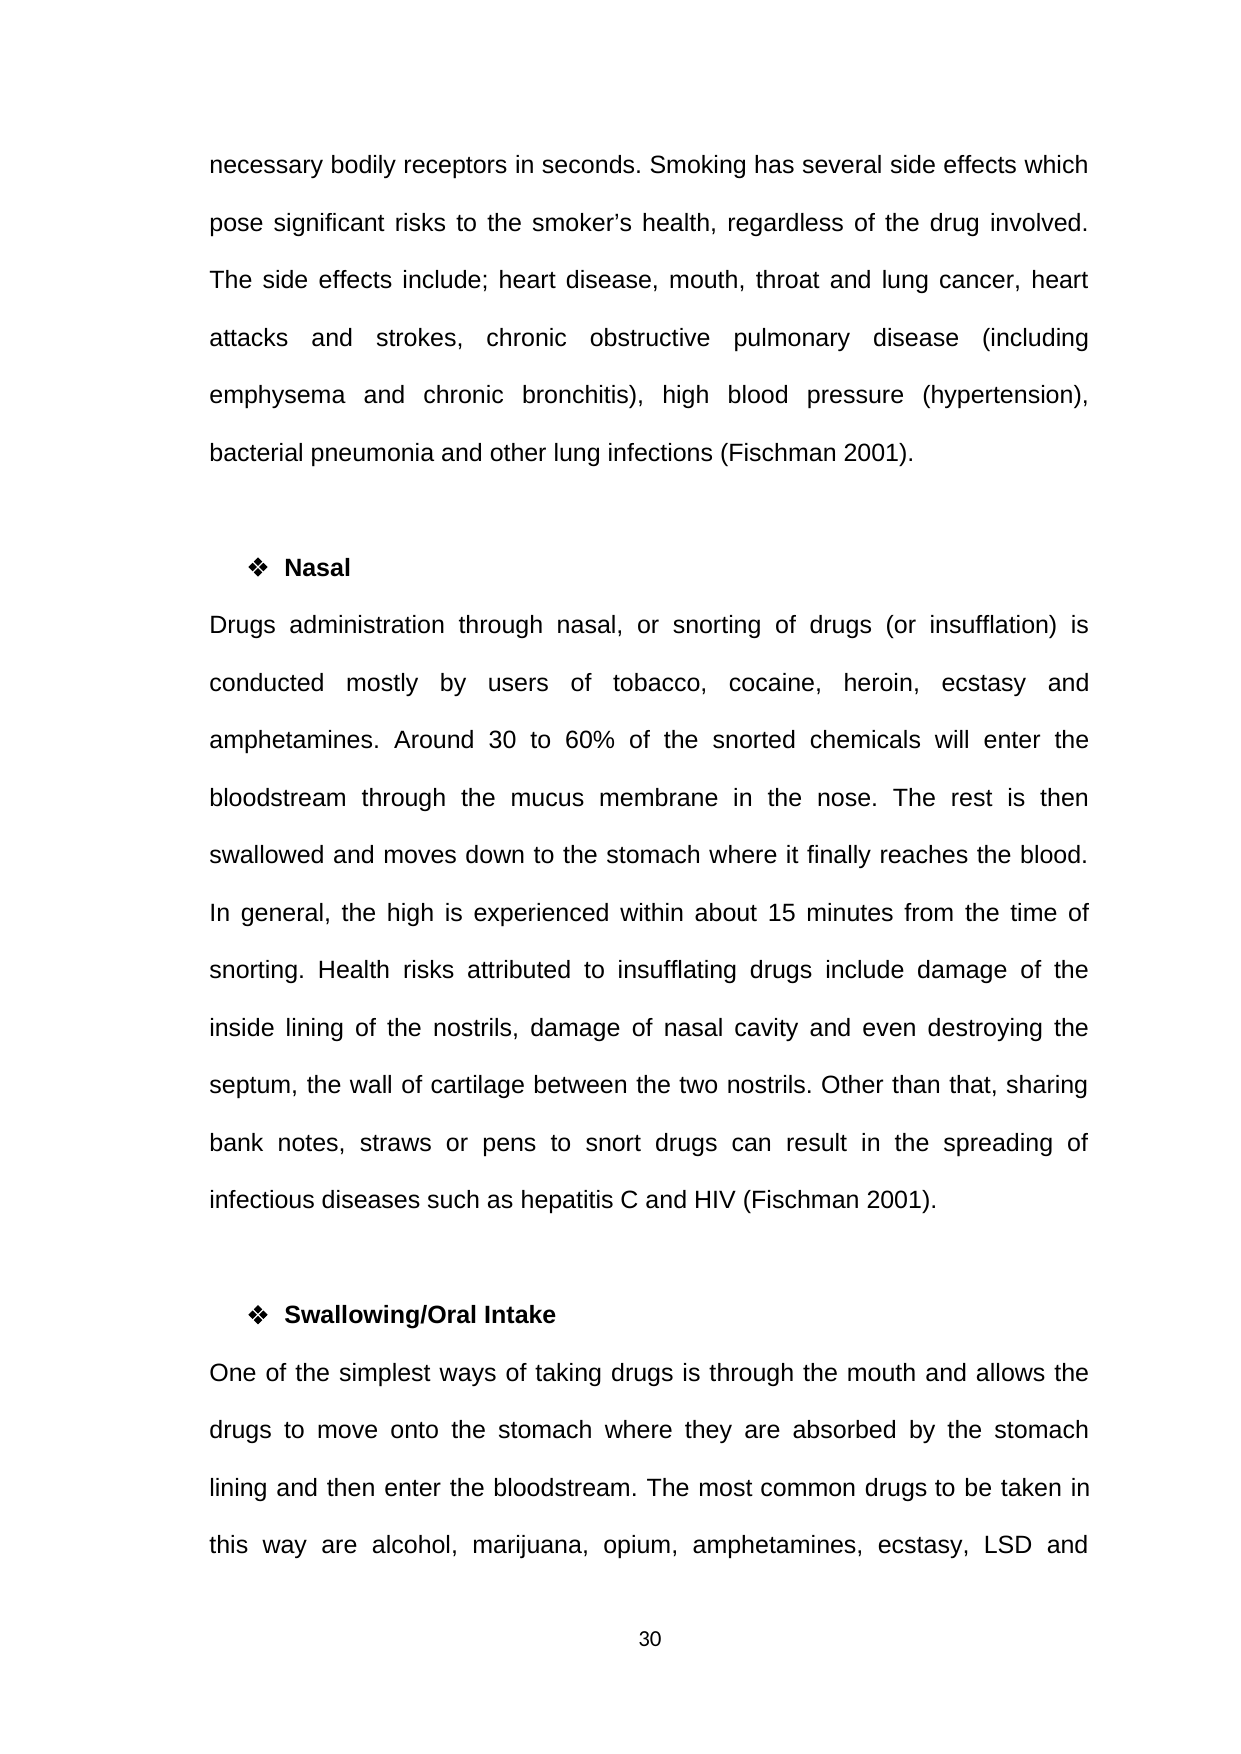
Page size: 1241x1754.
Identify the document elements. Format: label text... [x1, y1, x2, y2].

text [209, 150, 1090, 466]
list Nasal [247, 552, 1090, 581]
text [209, 1358, 1090, 1559]
list Swallowing/Oral Intake [247, 1300, 1090, 1329]
text Drugs administration through nasal, or snorting of drugs (or insufflation) is conducted mostly by users of tobacco, cocaine, heroin, ecstasy and amphetamines. Around 30 to 60% of the snorted chemicals will enter the bloodstream through the mucus membrane in the nose. The rest is then swallowed and moves down to the stomach where it finally reaches the blood. In general, the high is experienced within about 15 minutes from the time of snorting. Health risks attributed to insufflating drugs include damage of the inside lining of the nostrils, damage of nasal cavity and even destroying the septum, the wall of cartilage between the two nostrils. Other than that, sharing bank notes, straws or pens to snort drugs can result in the spreading of infectious diseases such as hepatitis C and HIV (Fischman 2001). [209, 610, 1090, 1214]
